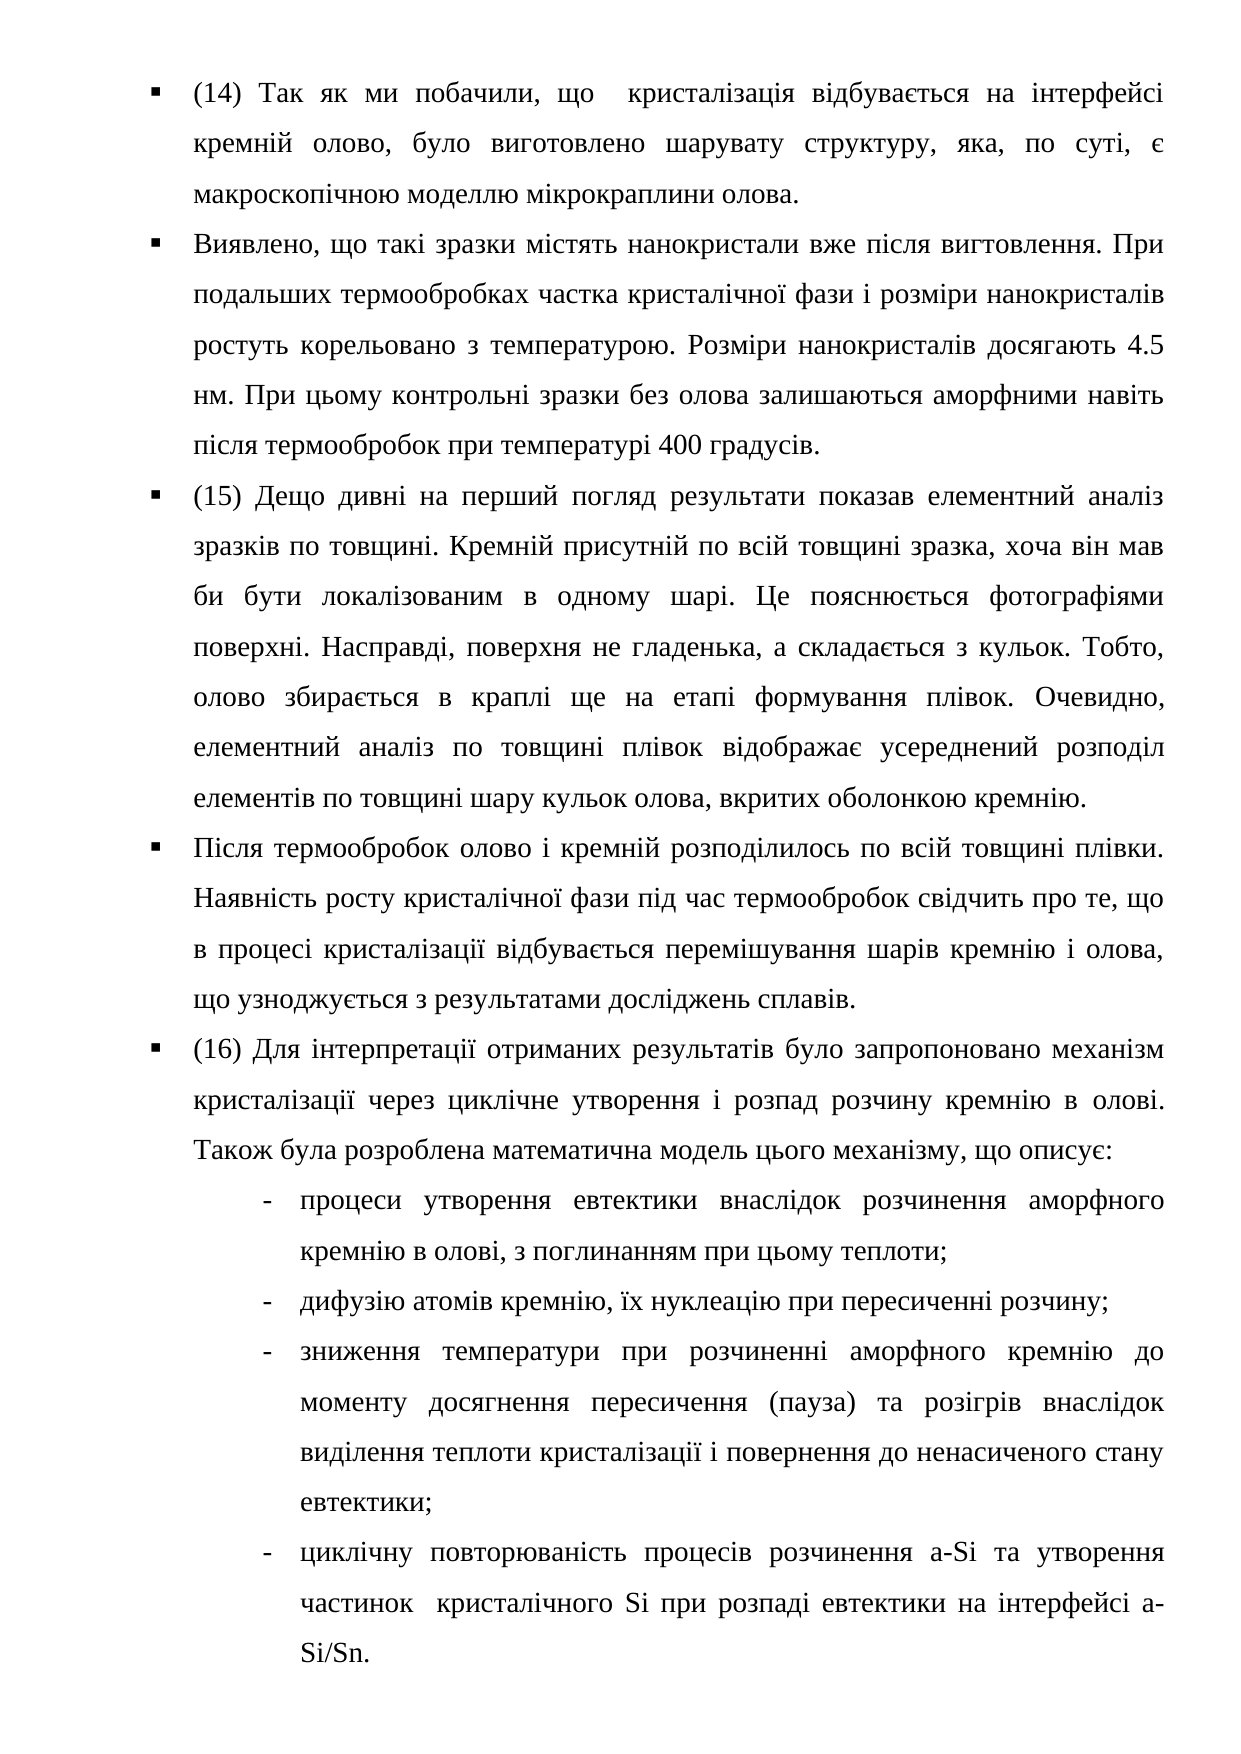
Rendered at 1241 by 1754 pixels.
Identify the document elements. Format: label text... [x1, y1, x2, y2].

list Після термообробок олово і кремній розподілилось по всій товщині плівки. Наявність росту кристалічної фази під час термообробок свідчить про те, що в процесі кристалізації відбувається перемішування шарів кремнію і олова, що узноджується з результатами досліджень сплавів. [149, 830, 1165, 1014]
list циклічну повторюваність процесів розчинення a-Si та утворення частинок кристалічного Si при розпаді евтектики на інтерфейсі а-Si/Sn. [262, 1534, 1165, 1669]
list процеси утворення евтектики внаслідок розчинення аморфного кремнію в олові, з поглинанням при цьому теплоти; [262, 1182, 1165, 1266]
list зниження температури при розчиненні аморфного кремнію до моменту досягнення пересичення (пауза) та розігрів внаслідок виділення теплоти кристалізації і повернення до ненасиченого стану евтектики; [262, 1333, 1165, 1518]
list (16) Для інтерпретації отриманих результатів було запропоновано механізм кристалізації через циклічне утворення і розпад розчину кремнію в олові. Також була розроблена математична модель цього механізму, що описує: [149, 1031, 1165, 1166]
list (15) Дещо дивні на перший погляд результати показав елементний аналіз зразків по товщині. Кремній присутній по всій товщині зразка, хоча він мав би бути локалізованим в одному шарі. Це пояснюється фотографіями поверхні. Насправді, поверхня не гладенька, а складається з кульок. Тобто, олово збирається в краплі ще на етапі формування плівок. Очевидно, елементний аналіз по товщині плівок відображає усереднений розподіл елементів по товщині шару кульок олова, вкритих оболонкою кремнію. [149, 478, 1165, 813]
list Виявлено, що такі зразки містять нанокристали вже після вигтовлення. При подальших термообробках частка кристалічної фази і розміри нанокристалів ростуть корельовано з температурою. Розміри нанокристалів досягають 4.5 нм. При цьому контрольні зразки без олова залишаються аморфними навіть після термообробок при температурі 400 градусів. [149, 226, 1165, 461]
list дифузію атомів кремнію, їх нуклеацію при пересиченні розчину; [262, 1283, 1165, 1317]
